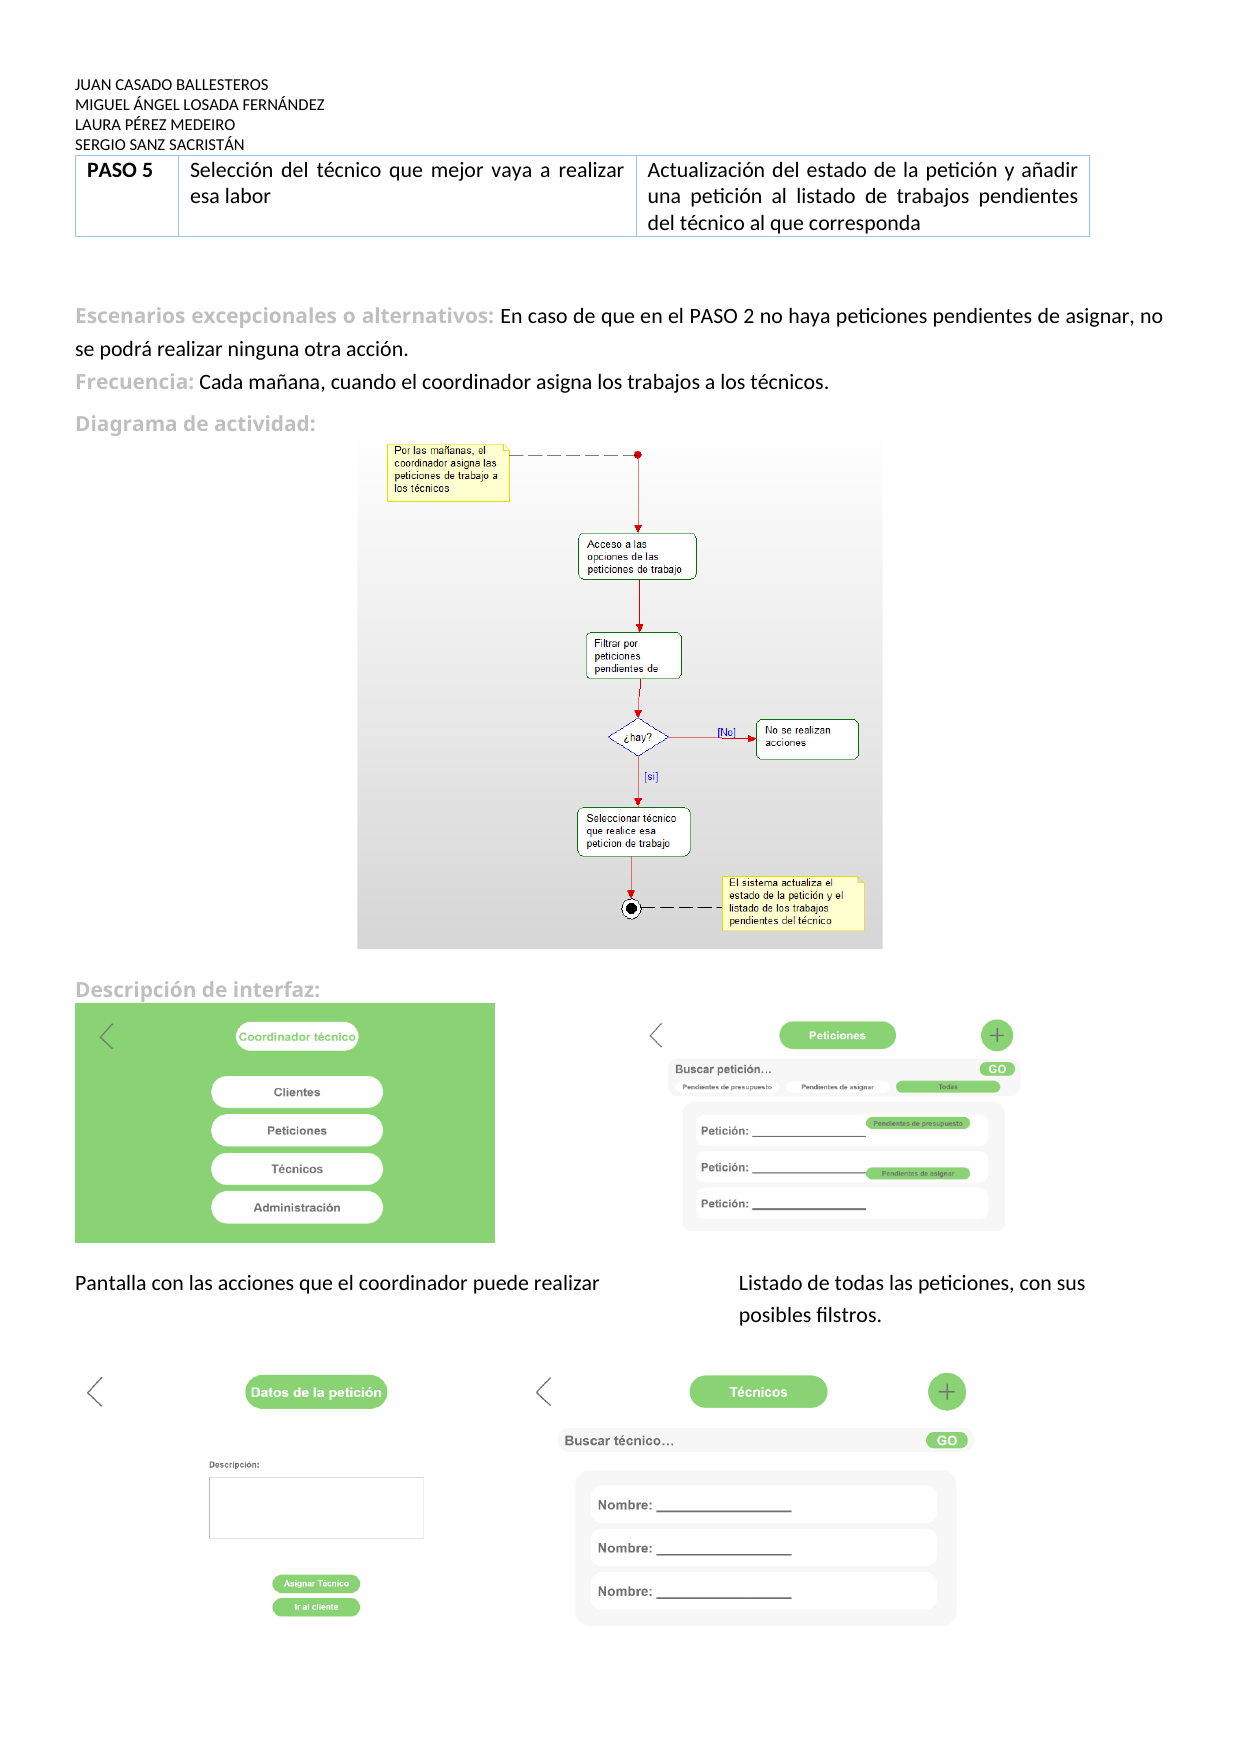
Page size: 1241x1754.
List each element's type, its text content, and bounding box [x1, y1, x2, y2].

text Frecuencia: Cada mañana, cuando el coordinador asigna los trabajos a los técnicos. [75, 367, 1165, 395]
picture [524, 1356, 1003, 1633]
picture [75, 1353, 520, 1633]
subtitle Diagrama de actividad: [75, 409, 1165, 438]
text Escenarios excepcionales o alternativos: En caso de que en el PASO 2 no haya peticiones pendientes de asignar, no se podrá realizar ninguna otra acción. [75, 301, 1165, 361]
table_cell Actualización del estado de la petición y añadir una petición al listado de trabajos pendientes del técnico al que corresponda [637, 156, 1089, 236]
subtitle Descripción de interfaz: [75, 975, 1165, 1003]
picture [636, 1004, 1030, 1229]
picture [75, 1003, 495, 1243]
table_cell PASO 5 [76, 156, 178, 236]
table_cell Selección del técnico que mejor vaya a realizar esa labor [179, 156, 636, 236]
picture [357, 437, 883, 949]
text Pantalla con las acciones que el coordinador puede realizar Listado de todas las peticiones, con sus posibles filstros. [75, 1269, 1165, 1328]
